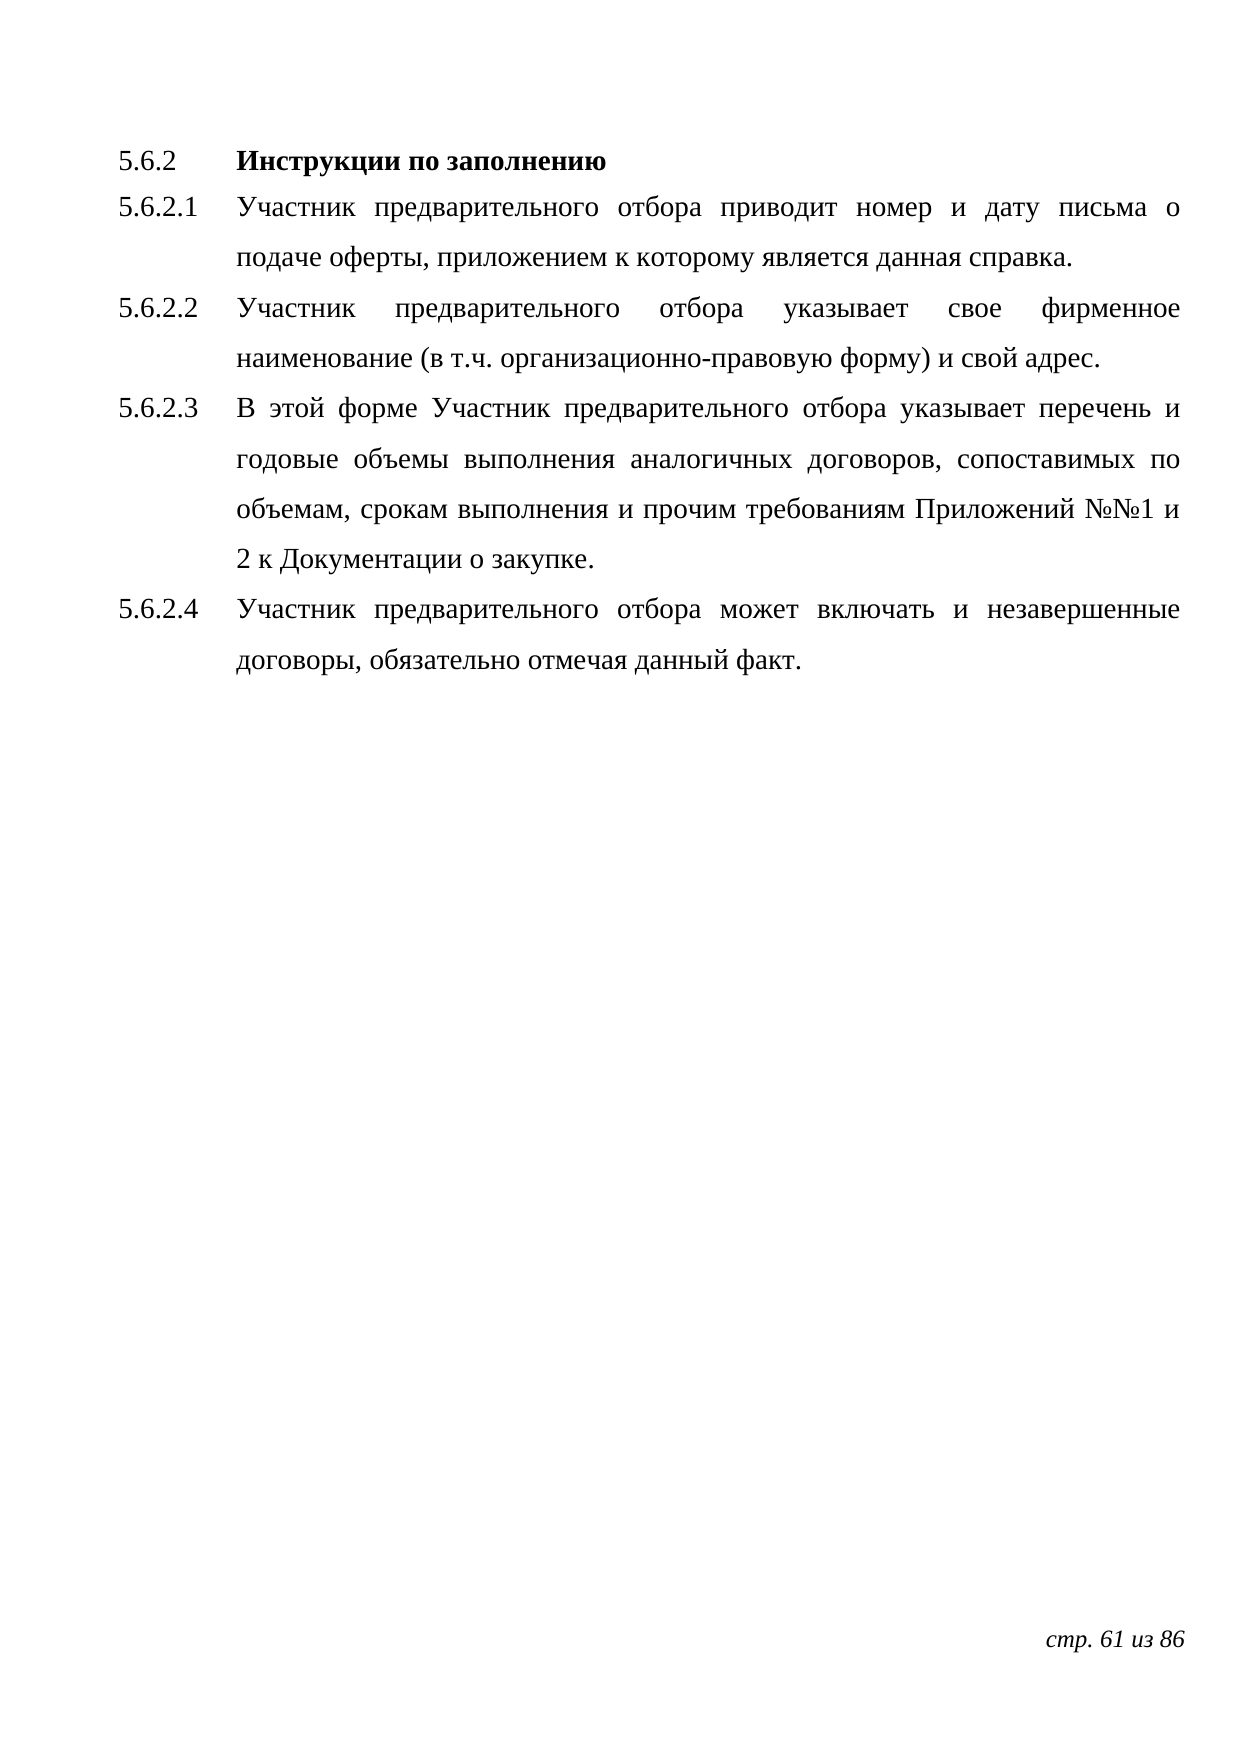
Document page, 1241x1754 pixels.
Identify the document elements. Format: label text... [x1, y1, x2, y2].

text Инструкции по заполнению [118, 143, 1181, 177]
text Участник предварительного отбора указывает свое фирменное наименование (в т.ч. организационно-правовую форму) и свой адрес. [118, 290, 1181, 374]
text Участник предварительного отбора приводит номер и дату письма о подаче оферты, приложением к которому является данная справка. [118, 189, 1181, 273]
text Участник предварительного отбора может включать и незавершенные договоры, обязательно отмечая данный факт. [118, 592, 1181, 676]
text В этой форме Участник предварительного отбора указывает перечень и годовые объемы выполнения аналогичных договоров, сопоставимых по объемам, срокам выполнения и прочим требованиям Приложений №№1 и 2 к Документации о закупке. [118, 390, 1181, 575]
